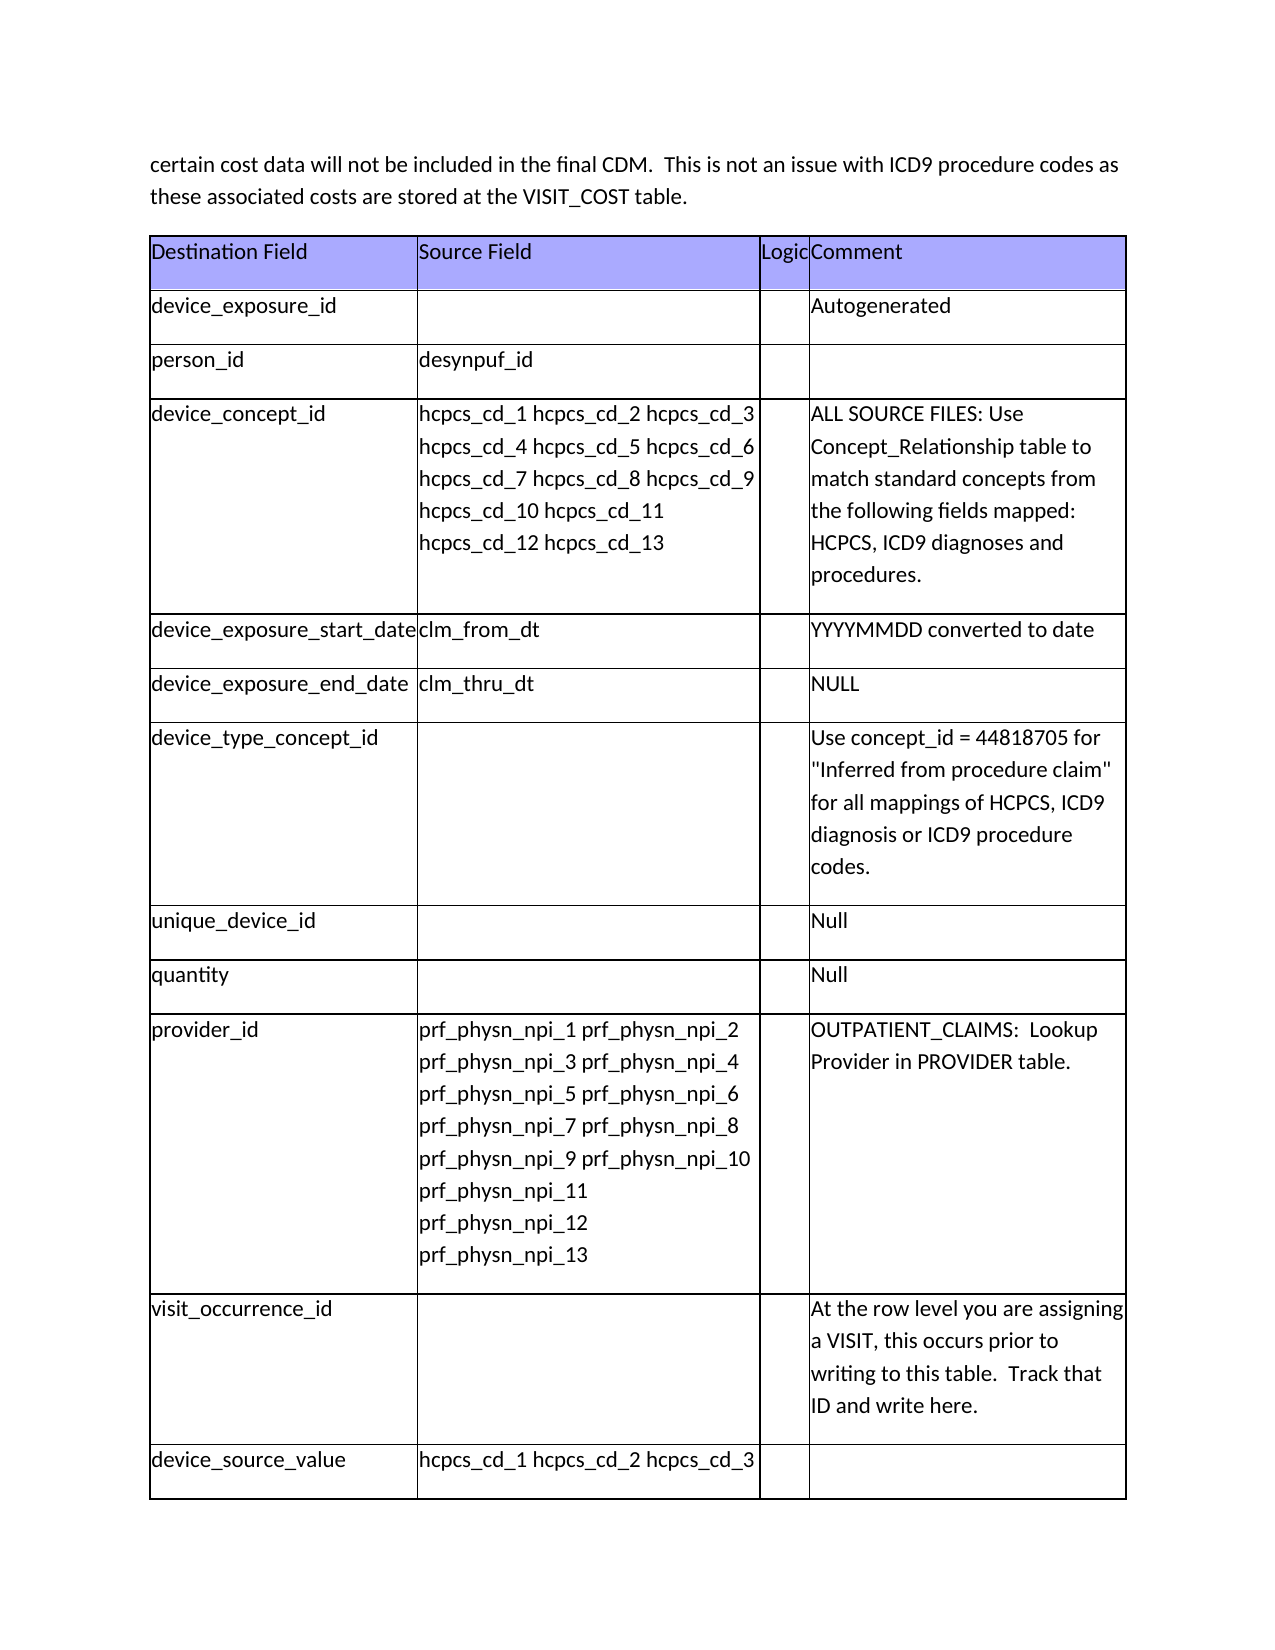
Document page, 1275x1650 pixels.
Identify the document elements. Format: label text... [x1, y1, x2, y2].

table_cell [418, 906, 759, 959]
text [150, 150, 1125, 210]
table_cell clm_from_dt [418, 615, 759, 667]
table_cell Use concept_id = 44818705 for "Inferred from procedure claim" for all mappings of HCPCS, ICD9 diagnosis or ICD9 procedure codes. [810, 723, 1125, 905]
table_cell device_concept_id [151, 400, 417, 613]
table_cell [761, 1295, 809, 1444]
table_cell ALL SOURCE FILES: Use Concept_Relationship table to match standard concepts from the following fields mapped: HCPCS, ICD9 diagnoses and procedures. [810, 400, 1125, 613]
table_cell YYYYMMDD converted to date [810, 615, 1125, 667]
table_cell NULL [810, 669, 1125, 722]
table_cell Autogenerated [810, 291, 1125, 344]
table_cell [418, 291, 759, 344]
table_header Destination Field [151, 237, 417, 289]
table_cell unique_device_id [151, 906, 417, 959]
table_cell Null [810, 906, 1125, 959]
table_cell device_source_value [151, 1445, 417, 1498]
table_cell visit_occurrence_id [151, 1295, 417, 1444]
table_cell [761, 345, 809, 398]
table_cell [810, 1445, 1125, 1498]
table_cell [418, 961, 759, 1013]
table_cell [418, 723, 759, 905]
table_cell device_type_concept_id [151, 723, 417, 905]
table_cell [418, 1295, 759, 1444]
table_cell desynpuf_id [418, 345, 759, 398]
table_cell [418, 1445, 759, 1498]
table_cell clm_thru_dt [418, 669, 759, 722]
table_cell [761, 906, 809, 959]
table_cell [761, 615, 809, 667]
table_cell device_exposure_id [151, 291, 417, 344]
table_header Source Field [418, 237, 759, 289]
table_header Comment [810, 237, 1125, 289]
table_cell device_exposure_end_date [151, 669, 417, 722]
table_cell OUTPATIENT_CLAIMS: Lookup Provider in PROVIDER table. [810, 1015, 1125, 1293]
table_cell device_exposure_start_date [151, 615, 417, 667]
table_cell prf_physn_npi_1 prf_physn_npi_2 prf_physn_npi_3 prf_physn_npi_4 prf_physn_npi_5 prf_physn_npi_6 prf_physn_npi_7 prf_physn_npi_8 prf_physn_npi_9 prf_physn_npi_10 prf_physn_npi_11 prf_physn_npi_12 prf_physn_npi_13 [418, 1015, 759, 1293]
table_cell [761, 669, 809, 722]
table_cell quantity [151, 961, 417, 1013]
table_cell provider_id [151, 1015, 417, 1293]
table_cell [810, 345, 1125, 398]
table_cell At the row level you are assigning a VISIT, this occurs prior to writing to this table. Track that ID and write here. [810, 1295, 1125, 1444]
table_cell [761, 400, 809, 613]
table_cell Null [810, 961, 1125, 1013]
table_cell [761, 723, 809, 905]
table_cell [761, 1015, 809, 1293]
table_cell [761, 291, 809, 344]
table_cell [761, 1445, 809, 1498]
table_cell person_id [151, 345, 417, 398]
table_cell hcpcs_cd_1 hcpcs_cd_2 hcpcs_cd_3 hcpcs_cd_4 hcpcs_cd_5 hcpcs_cd_6 hcpcs_cd_7 hcpcs_cd_8 hcpcs_cd_9 hcpcs_cd_10 hcpcs_cd_11 hcpcs_cd_12 hcpcs_cd_13 [418, 400, 759, 613]
table_cell [761, 961, 809, 1013]
table_header Logic [761, 237, 809, 289]
